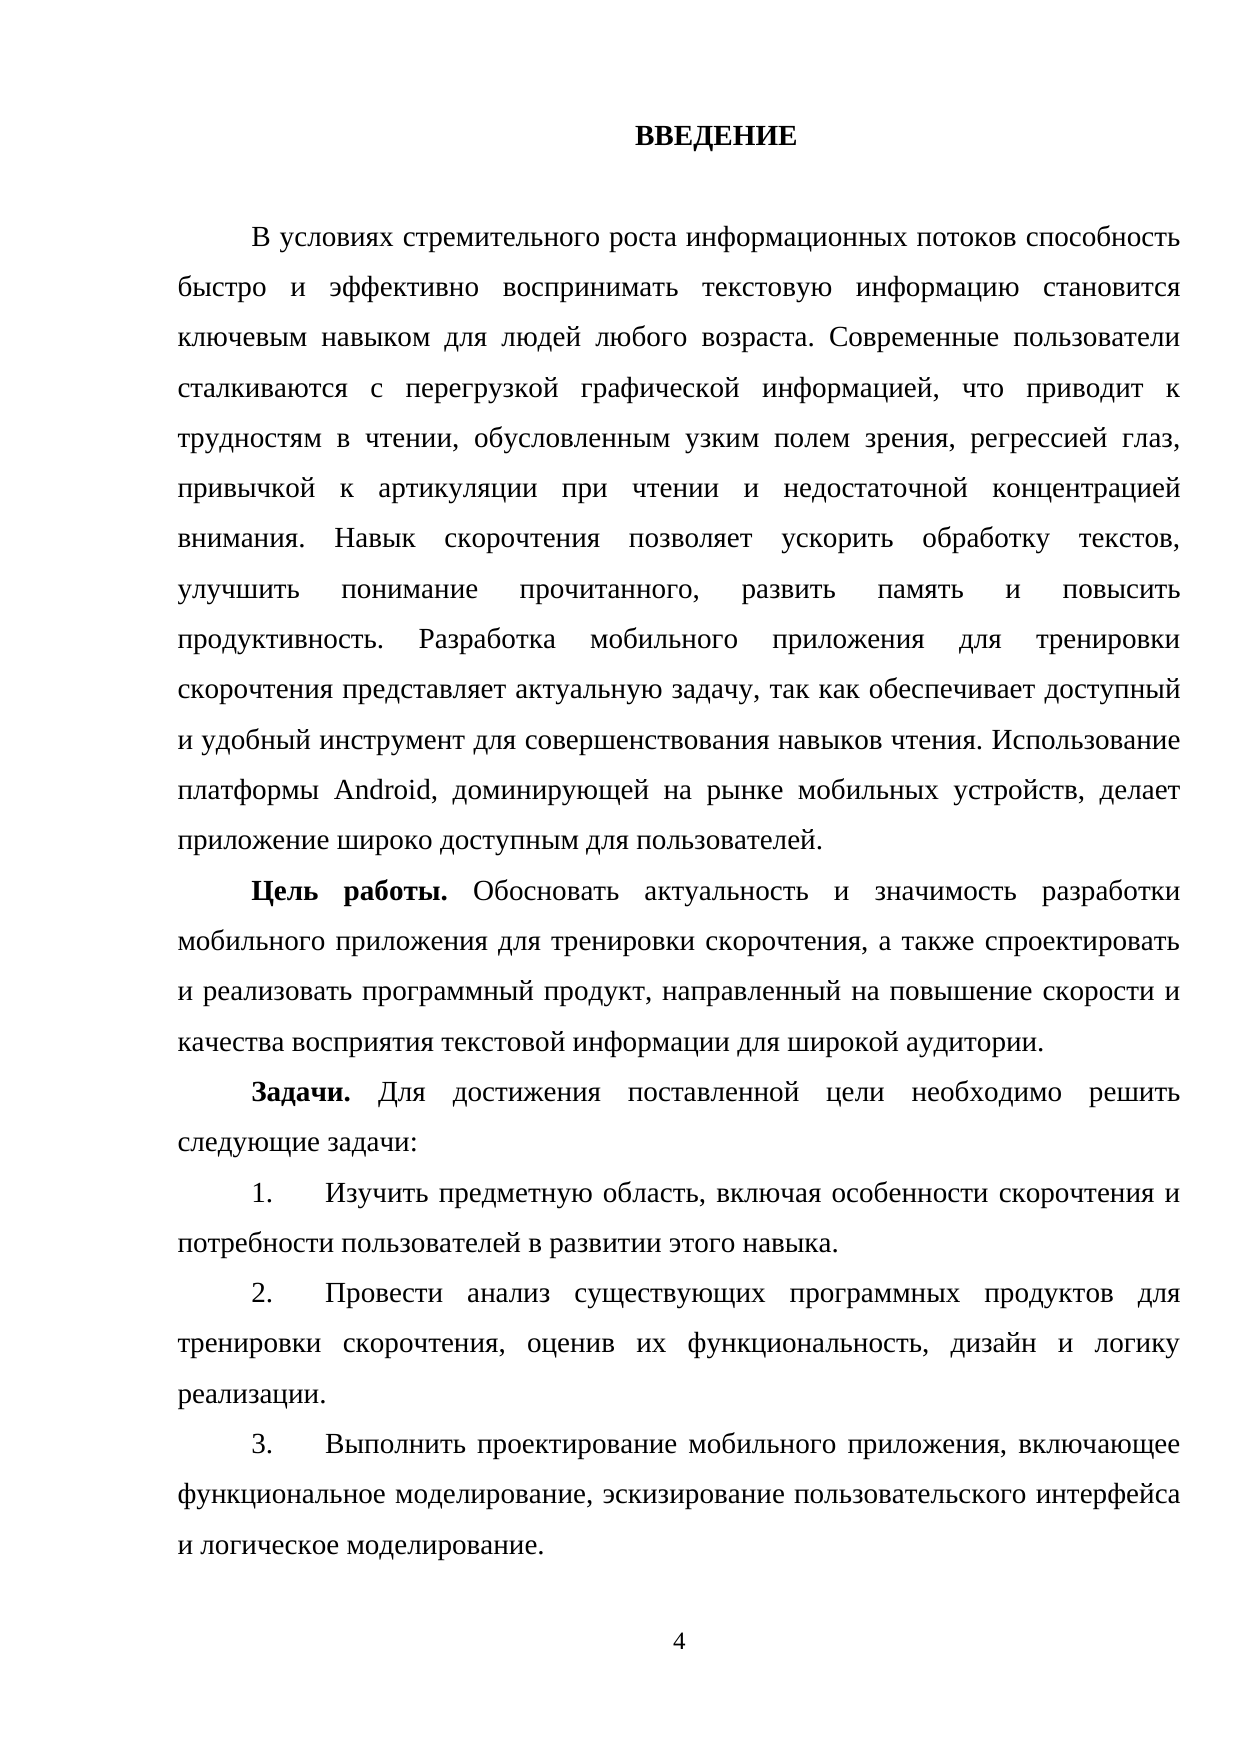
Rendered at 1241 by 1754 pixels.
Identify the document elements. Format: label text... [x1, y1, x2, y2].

text Задачи. Для достижения поставленной цели необходимо решить следующие задачи: [177, 1074, 1181, 1158]
list Изучить предметную область, включая особенности скорочтения и потребности пользователей в развитии этого навыка. [177, 1175, 1181, 1258]
text В условиях стремительного роста информационных потоков способность быстро и эффективно воспринимать текстовую информацию становится ключевым навыком для людей любого возраста. Современные пользователи сталкиваются с перегрузкой графической информацией, что приводит к трудностям в чтении, обусловленным узким полем зрения, регрессией глаз, привычкой к артикуляции при чтении и недостаточной концентрацией внимания. Навык скорочтения позволяет ускорить обработку текстов, улучшить понимание прочитанного, развить память и повысить продуктивность. Разработка мобильного приложения для тренировки скорочтения представляет актуальную задачу, так как обеспечивает доступный и удобный инструмент для совершенствования навыков чтения. Использование платформы Android, доминирующей на рынке мобильных устройств, делает приложение широко доступным для пользователей. [177, 219, 1181, 856]
list Выполнить проектирование мобильного приложения, включающее функциональное моделирование, эскизирование пользовательского интерфейса и логическое моделирование. [177, 1426, 1181, 1560]
text ВВЕДЕНИЕ [177, 118, 1181, 152]
list Провести анализ существующих программных продуктов для тренировки скорочтения, оценив их функциональность, дизайн и логику реализации. [177, 1275, 1181, 1409]
text Цель работы. Обосновать актуальность и значимость разработки мобильного приложения для тренировки скорочтения, а также спроектировать и реализовать программный продукт, направленный на повышение скорости и качества восприятия текстовой информации для широкой аудитории. [177, 873, 1181, 1057]
